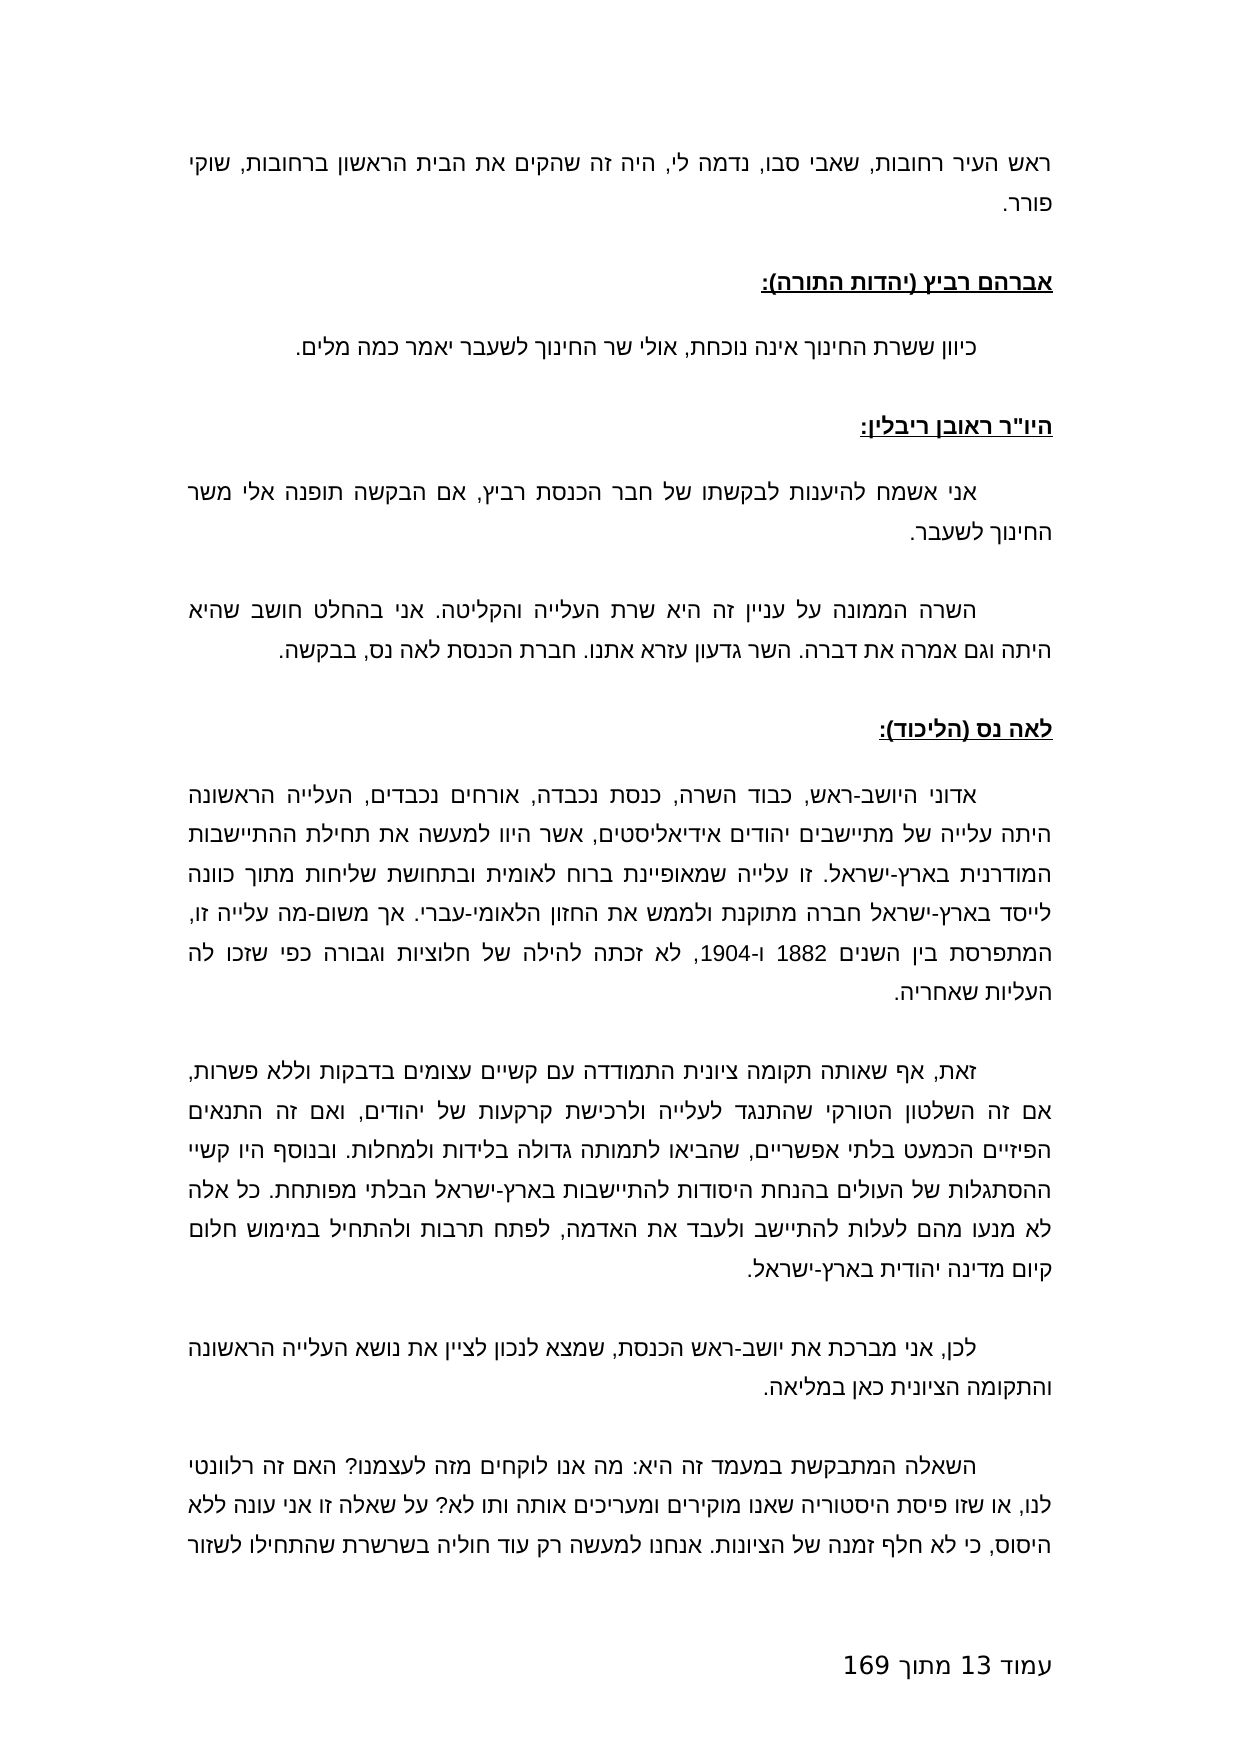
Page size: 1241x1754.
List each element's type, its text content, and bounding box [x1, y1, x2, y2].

text השרה הממונה על עניין זה היא שרת העלייה והקליטה. אני בהחלט חושב שהיא היתה וגם אמרה את דברה. השר גדעון עזרא אתנו. חברת הכנסת לאה נס, בבקשה. [187, 597, 1053, 663]
text כיוון ששרת החינוך אינה נוכחת, אולי שר החינוך לשעבר יאמר כמה מלים. [187, 334, 1053, 361]
text אני אשמח להיענות לבקשתו של חבר הכנסת רביץ, אם הבקשה תופנה אלי משר החינוך לשעבר. [187, 479, 1053, 545]
text לכן, אני מברכת את יושב-ראש הכנסת, שמצא לנכון לציין את נושא העלייה הראשונה והתקומה הציונית כאן במליאה. [187, 1334, 1053, 1400]
text היו"ר ראובן ריבלין: [187, 413, 1053, 439]
text אדוני היושב-ראש, כבוד השרה, כנסת נכבדה, אורחים נכבדים, העלייה הראשונה היתה עלייה של מתיישבים יהודים אידיאליסטים, אשר היוו למעשה את תחילת ההתיישבות המודרנית בארץ-ישראל. זו עלייה שמאופיינת ברוח לאומית ובתחושת שליחות מתוך כוונה לייסד בארץ-ישראל חברה מתוקנת ולממש את החזון הלאומי-עברי. אך משום-מה עלייה זו, המתפרסת בין השנים 1882 ו-1904, לא זכתה להילה של חלוציות וגבורה כפי שזכו לה העליות שאחריה. [187, 782, 1053, 1006]
text לאה נס (הליכוד): [187, 716, 1053, 742]
text אברהם רביץ (יהדות התורה): [187, 268, 1053, 295]
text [187, 150, 1053, 216]
text זאת, אף שאותה תקומה ציונית התמודדה עם קשיים עצומים בדבקות וללא פשרות, אם זה השלטון הטורקי שהתנגד לעלייה ולרכישת קרקעות של יהודים, ואם זה התנאים הפיזיים הכמעט בלתי אפשריים, שהביאו לתמותה גדולה בלידות ולמחלות. ובנוסף היו קשיי ההסתגלות של העולים בהנחת היסודות להתיישבות בארץ-ישראל הבלתי מפותחת. כל אלה לא מנעו מהם לעלות להתיישב ולעבד את האדמה, לפתח תרבות ולהתחיל במימוש חלום קיום מדינה יהודית בארץ-ישראל. [187, 1058, 1053, 1282]
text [187, 1453, 1053, 1558]
